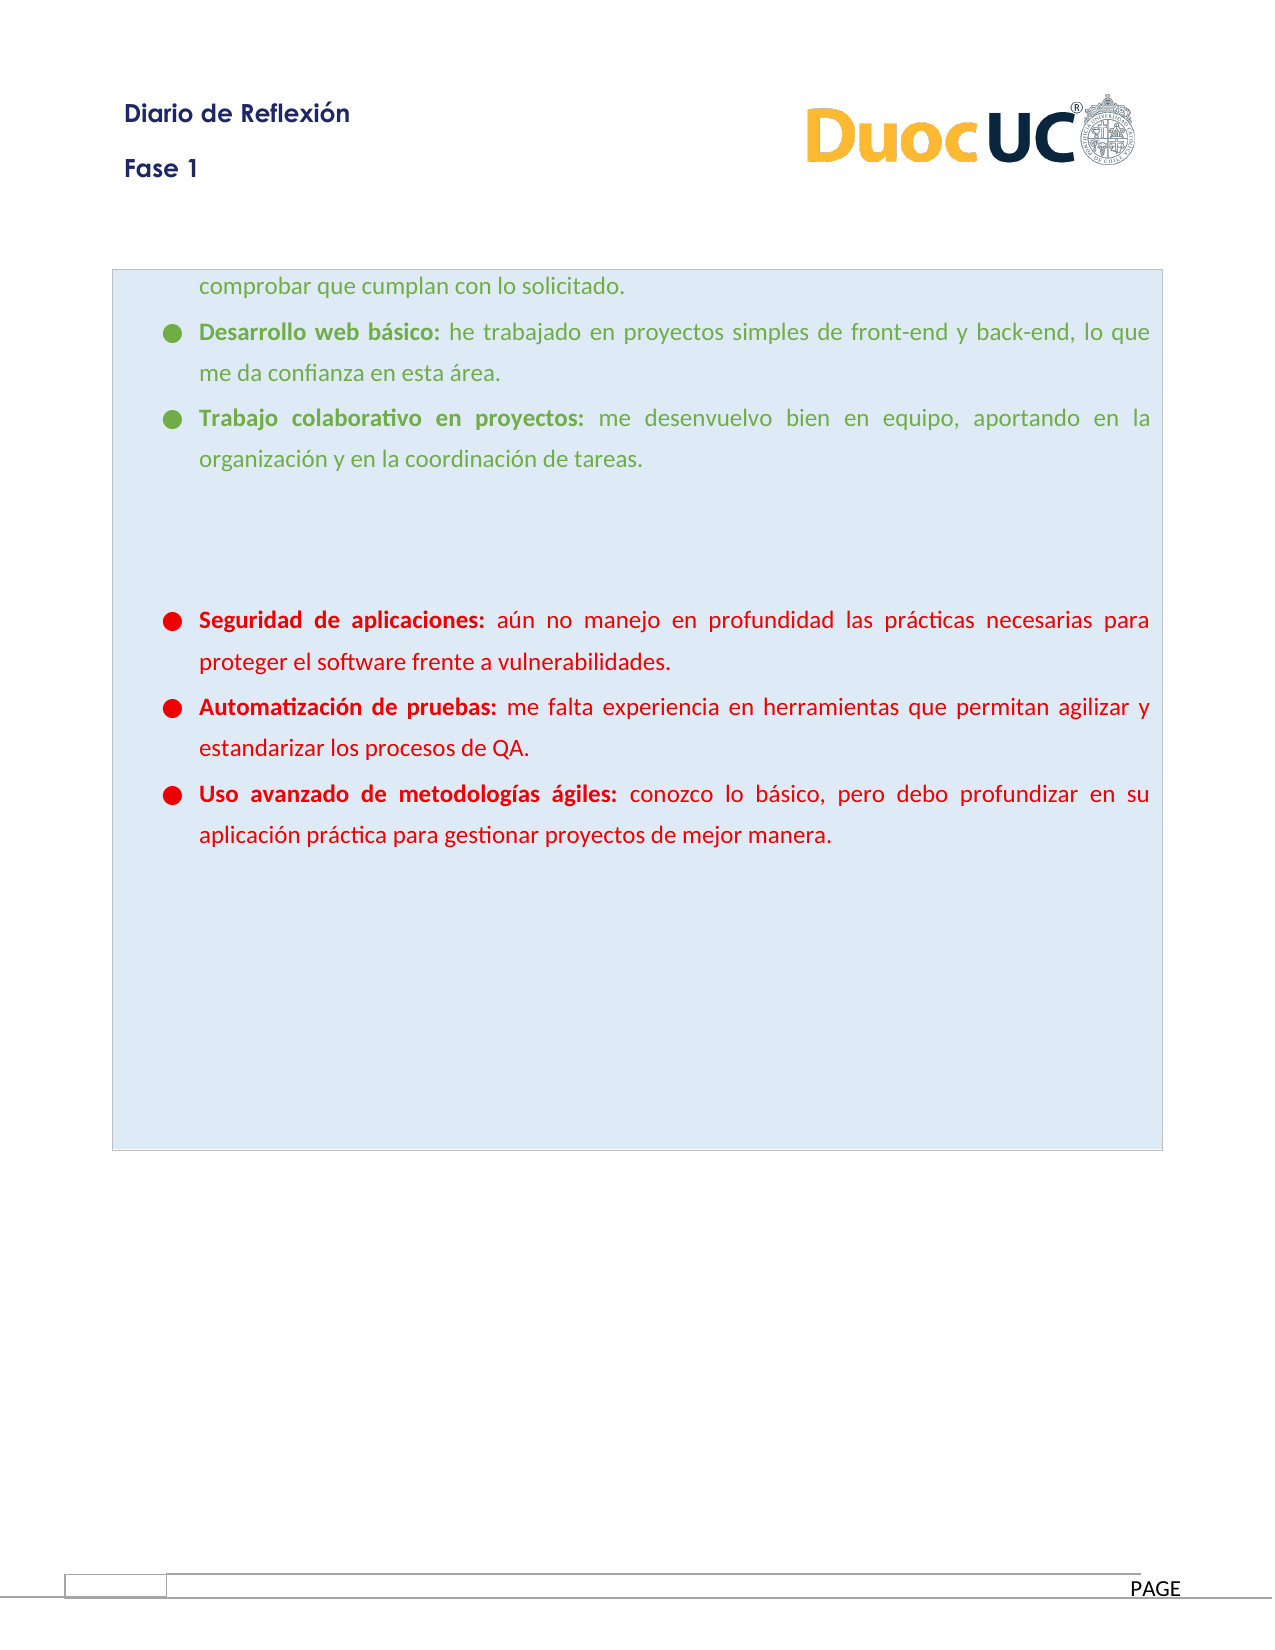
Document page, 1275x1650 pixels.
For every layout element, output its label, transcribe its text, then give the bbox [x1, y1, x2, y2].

picture [807, 94, 1135, 165]
